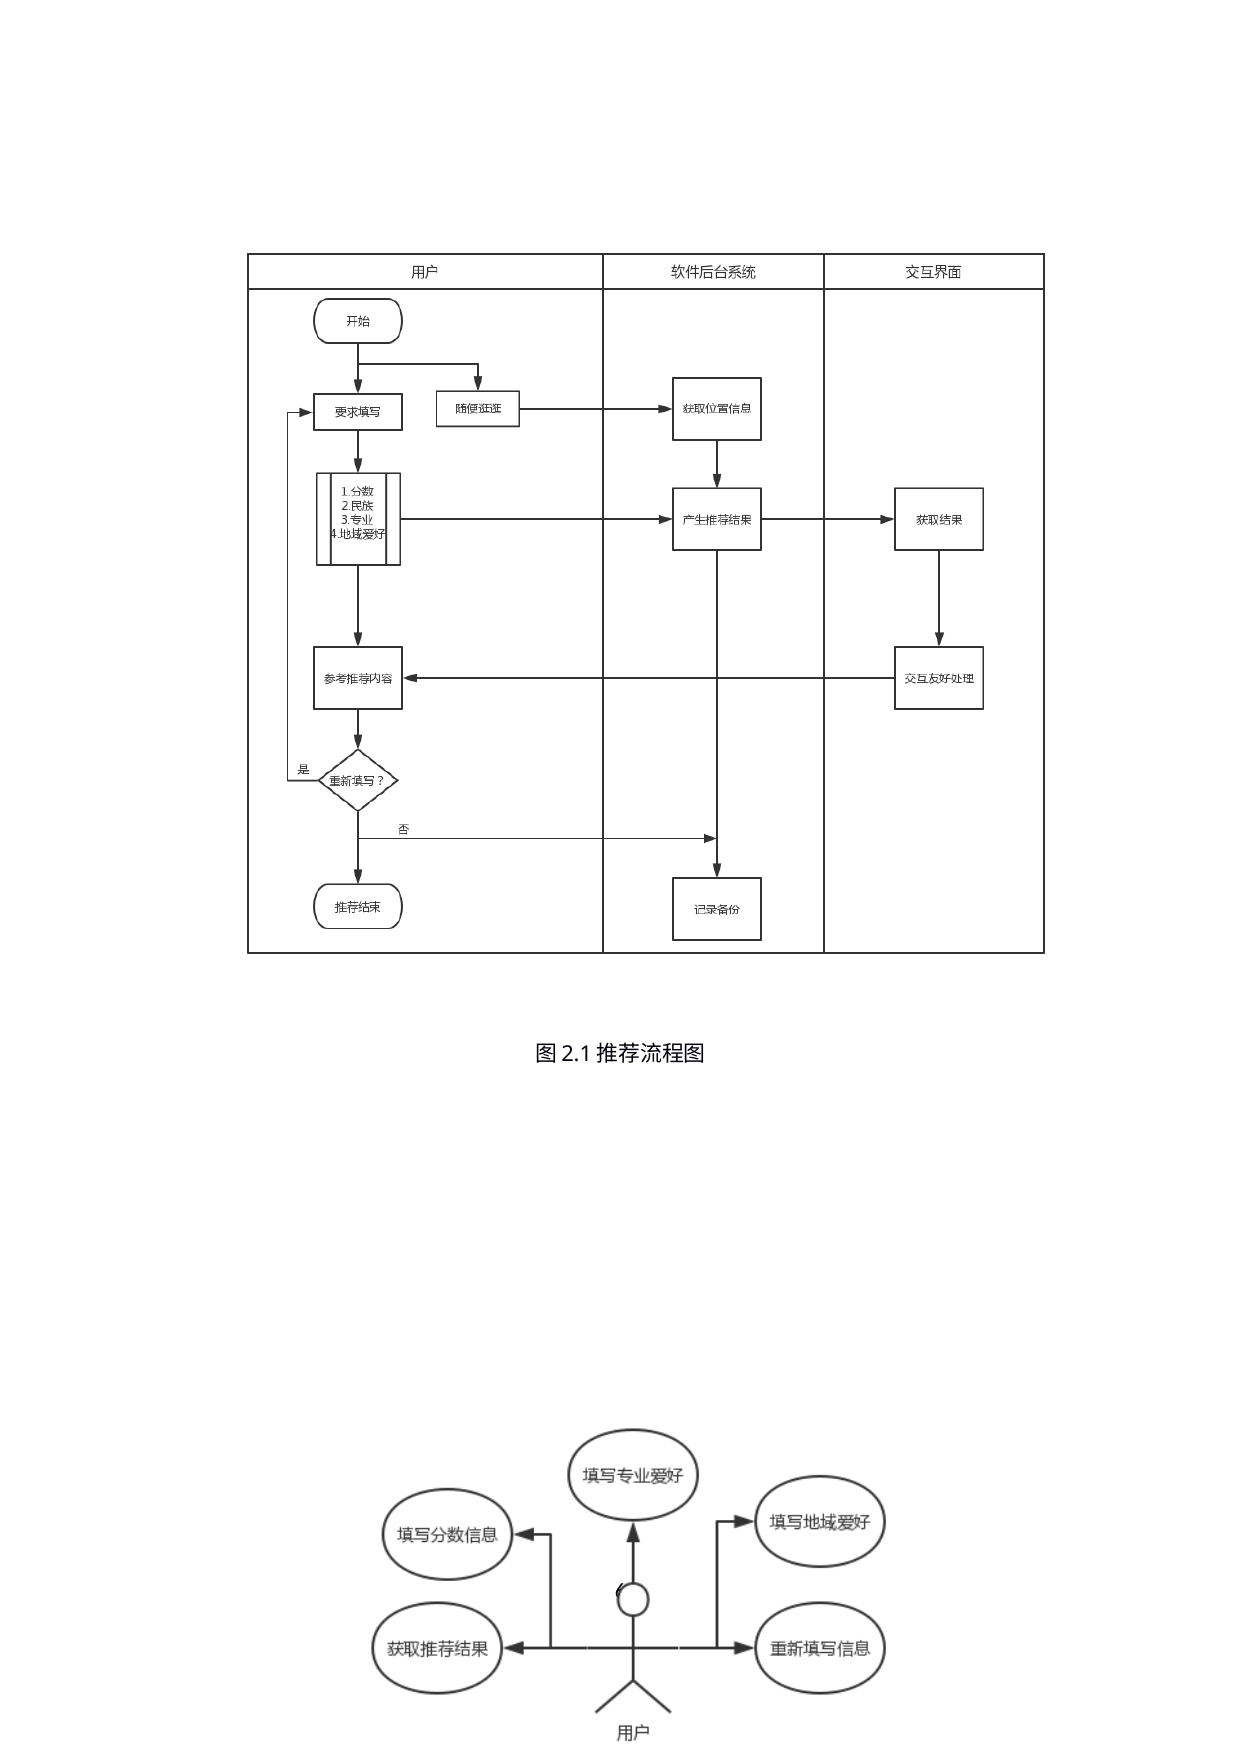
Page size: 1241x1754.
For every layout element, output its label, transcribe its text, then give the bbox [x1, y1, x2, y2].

picture [311, 1368, 926, 1754]
picture [205, 212, 1072, 981]
